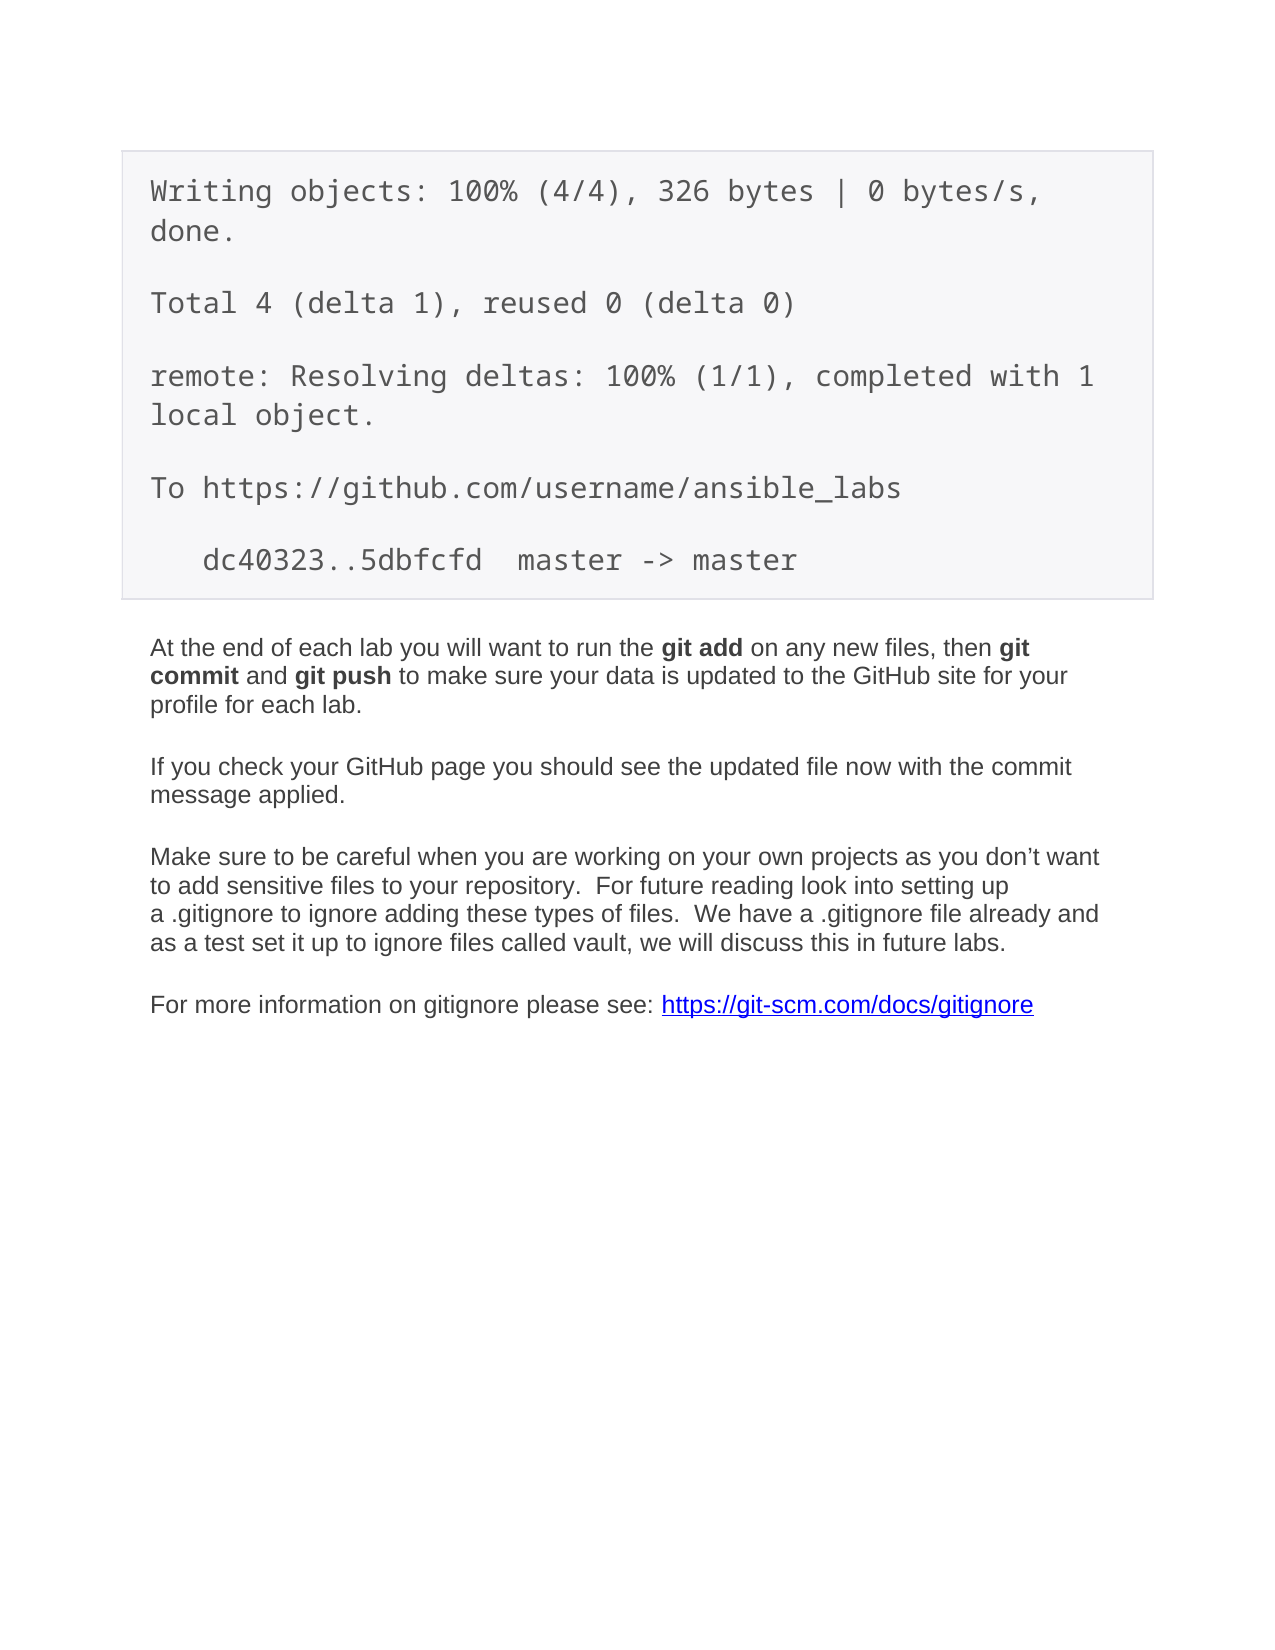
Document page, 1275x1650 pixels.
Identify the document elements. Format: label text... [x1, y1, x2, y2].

text To https://github.com/username/ansible_labs [123, 447, 1152, 507]
text dc40323..5dbfcfd master -> master [123, 519, 1152, 598]
text If you check your GitHub page you should see the updated file now with the commit message applied. [150, 752, 1125, 809]
text For more information on gitignore please see: https://git-scm.com/docs/gitignore [150, 990, 1125, 1018]
text Writing objects: 100% (4/4), 326 bytes | 0 bytes/s, done. [123, 152, 1152, 250]
text Make sure to be careful when you are working on your own projects as you don’t want to add sensitive files to your repository. For future reading look into setting up a .gitignore to ignore adding these types of files. We have a .gitignore file already and as a test set it up to ignore files called vault, we will discuss this in future labs. [150, 842, 1125, 957]
text remote: Resolving deltas: 100% (1/1), completed with 1 local object. [123, 335, 1152, 434]
text At the end of each lab you will want to run the git add on any new files, then git commit and git push to make sure your data is updated to the GitHub site for your profile for each lab. [150, 632, 1125, 719]
text Total 4 (delta 1), reused 0 (delta 0) [123, 262, 1152, 322]
